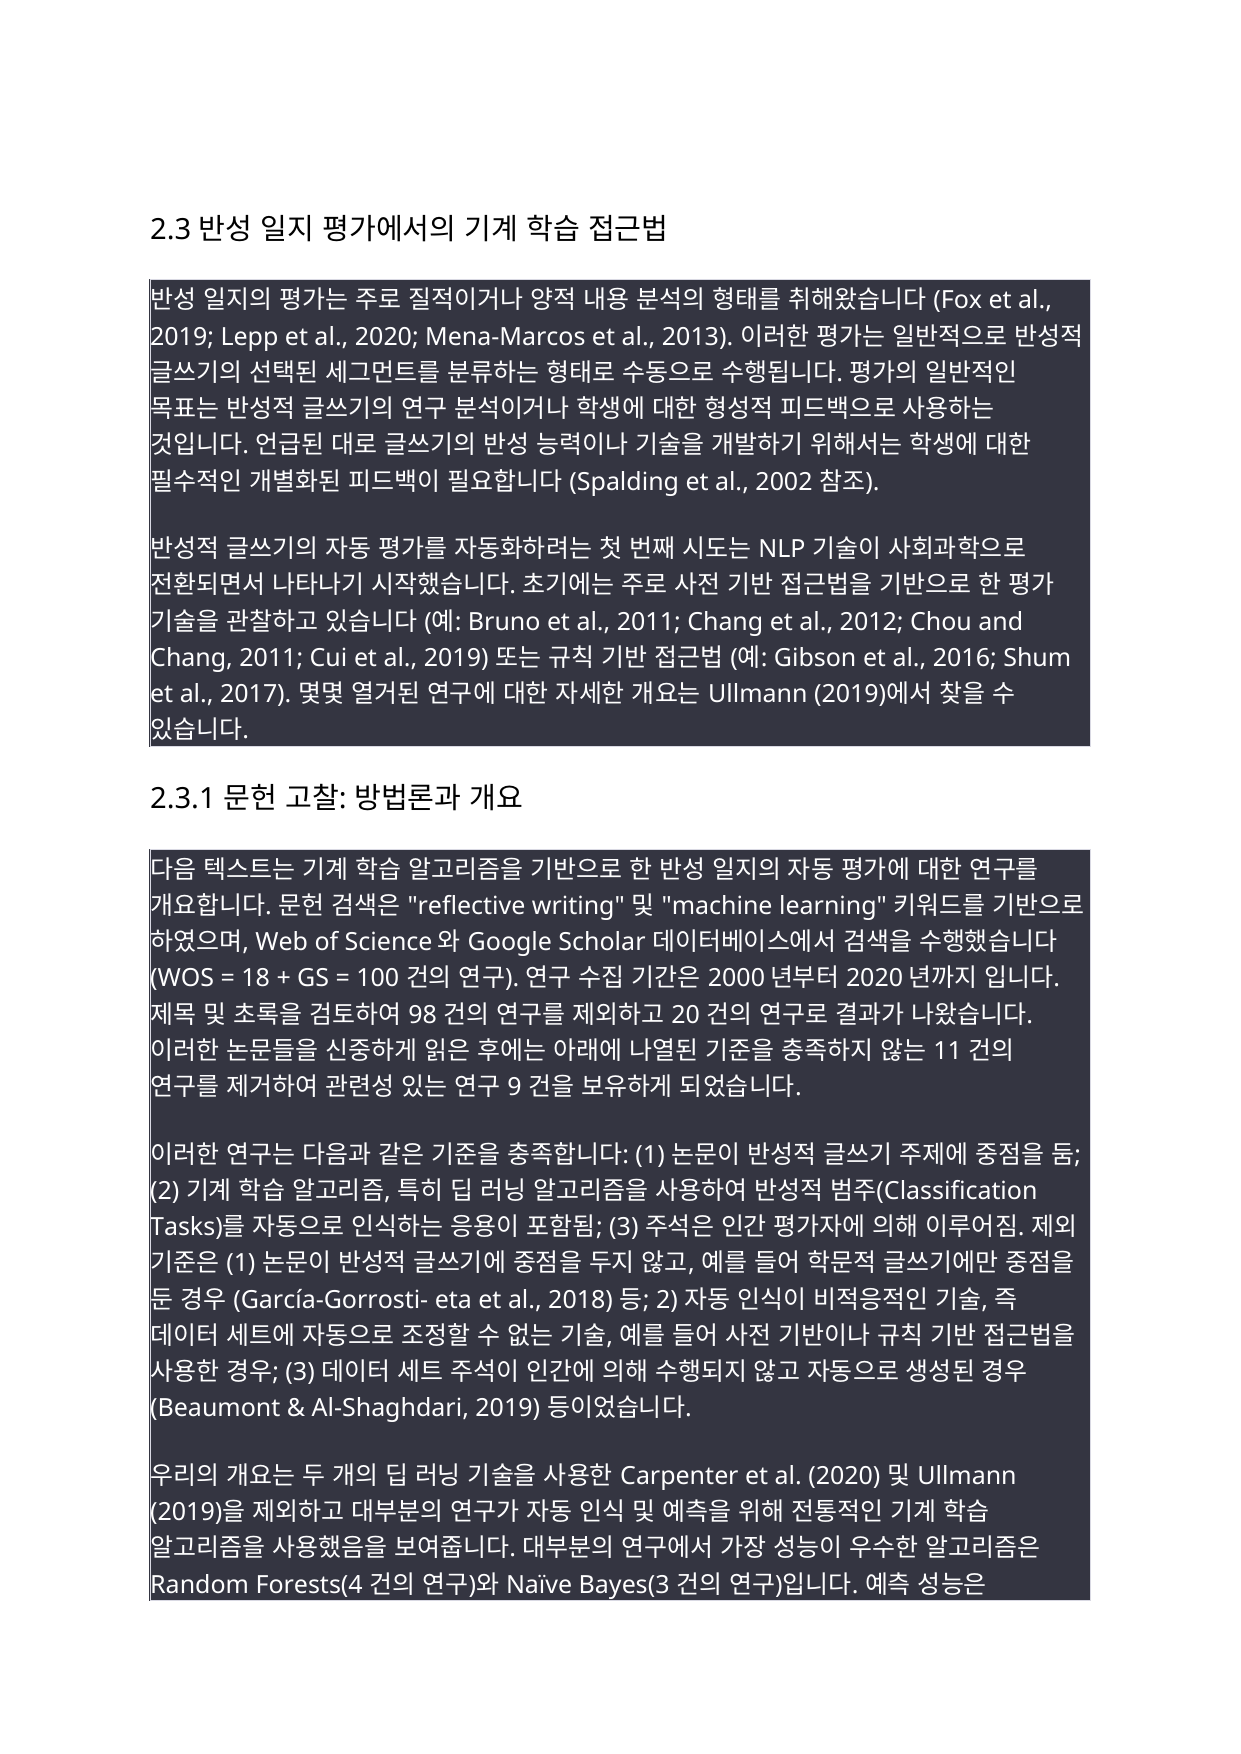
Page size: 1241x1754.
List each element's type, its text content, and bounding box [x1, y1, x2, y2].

subtitle 2.3.1 문헌 고찰: 방법론과 개요 [150, 775, 1090, 817]
subtitle 2.3 반성 일지 평가에서의 기계 학습 접근법 [150, 206, 1090, 248]
text 반성적 글쓰기의 자동 평가를 자동화하려는 첫 번째 시도는 NLP 기술이 사회과학으로 전환되면서 나타나기 시작했습니다. 초기에는 주로 사전 기반 접근법을 기반으로 한 평가 기술을 관찰하고 있습니다 (예: Bruno et al., 2011; Chang et al., 2012; Chou and Chang, 2011; Cui et al., 2019) 또는 규칙 기반 접근법 (예: Gibson et al., 2016; Shum et al., 2017). 몇몇 열거된 연구에 대한 자세한 개요는 Ullmann (2019)에서 찾을 수 있습니다. [151, 528, 1090, 746]
text 반성 일지의 평가는 주로 질적이거나 양적 내용 분석의 형태를 취해왔습니다 (Fox et al., 2019; Lepp et al., 2020; Mena-Marcos et al., 2013). 이러한 평가는 일반적으로 반성적 글쓰기의 선택된 세그먼트를 분류하는 형태로 수동으로 수행됩니다. 평가의 일반적인 목표는 반성적 글쓰기의 연구 분석이거나 학생에 대한 형성적 피드백으로 사용하는 것입니다. 언급된 대로 글쓰기의 반성 능력이나 기술을 개발하기 위해서는 학생에 대한 필수적인 개별화된 피드백이 필요합니다 (Spalding et al., 2002 참조). [151, 280, 1090, 497]
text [151, 1455, 1090, 1600]
text 이러한 연구는 다음과 같은 기준을 충족합니다: (1) 논문이 반성적 글쓰기 주제에 중점을 둠; (2) 기계 학습 알고리즘, 특히 딥 러닝 알고리즘을 사용하여 반성적 범주(Classification Tasks)를 자동으로 인식하는 응용이 포함됨; (3) 주석은 인간 평가자에 의해 이루어짐. 제외 기준은 (1) 논문이 반성적 글쓰기에 중점을 두지 않고, 예를 들어 학문적 글쓰기에만 중점을 둔 경우 (García-Gorrosti- eta et al., 2018) 등; 2) 자동 인식이 비적응적인 기술, 즉 데이터 세트에 자동으로 조정할 수 없는 기술, 예를 들어 사전 기반이나 규칙 기반 접근법을 사용한 경우; (3) 데이터 세트 주석이 인간에 의해 수행되지 않고 자동으로 생성된 경우 (Beaumont & Al-Shaghdari, 2019) 등이었습니다. [151, 1134, 1090, 1424]
text 다음 텍스트는 기계 학습 알고리즘을 기반으로 한 반성 일지의 자동 평가에 대한 연구를 개요합니다. 문헌 검색은 "reflective writing" 및 "machine learning" 키워드를 기반으로 하였으며, Web of Science와 Google Scholar 데이터베이스에서 검색을 수행했습니다(WOS = 18 + GS = 100 건의 연구). 연구 수집 기간은 2000년부터 2020년까지 입니다. 제목 및 초록을 검토하여 98 건의 연구를 제외하고 20 건의 연구로 결과가 나왔습니다. 이러한 논문들을 신중하게 읽은 후에는 아래에 나열된 기준을 충족하지 않는 11 건의 연구를 제거하여 관련성 있는 연구 9 건을 보유하게 되었습니다. [151, 850, 1090, 1103]
